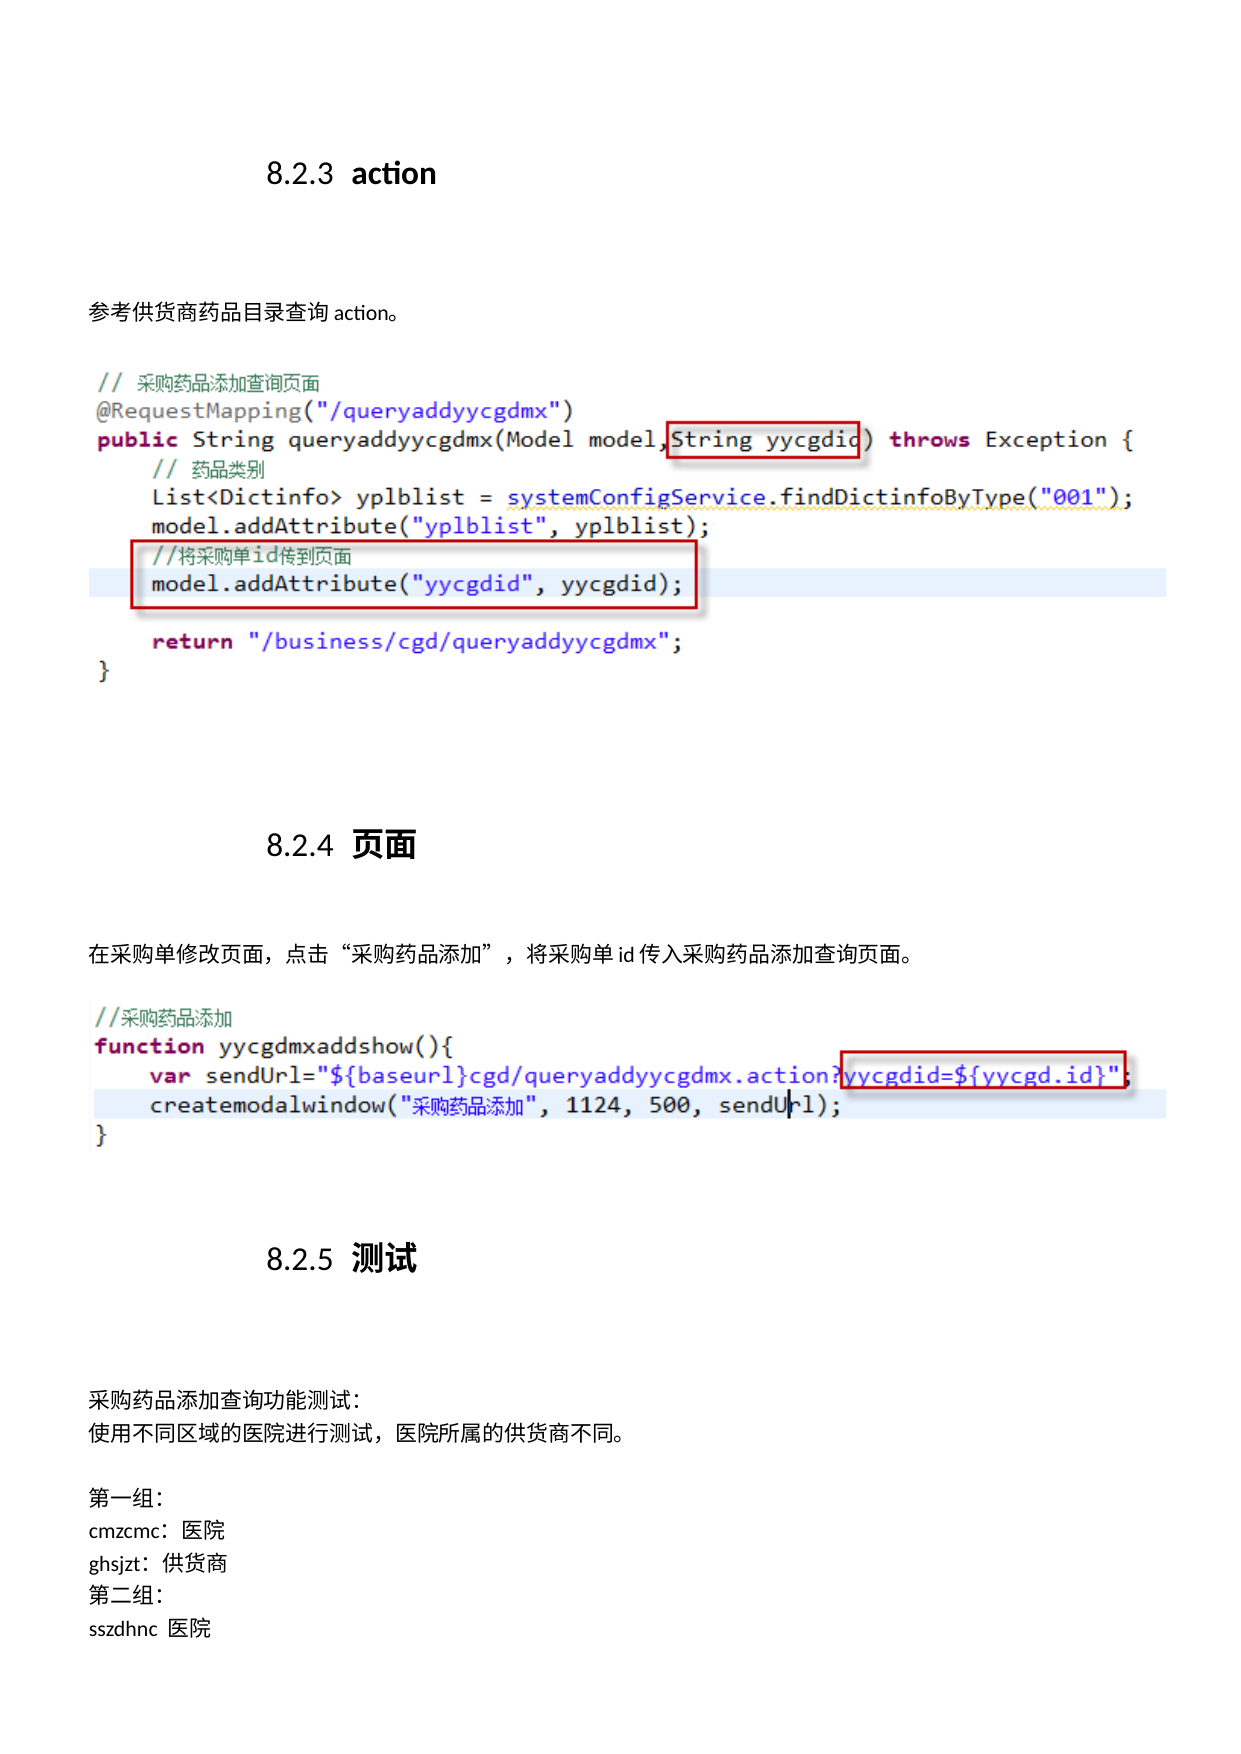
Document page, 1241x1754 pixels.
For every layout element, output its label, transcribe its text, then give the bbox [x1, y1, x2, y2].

picture [88, 359, 1167, 696]
text action [266, 140, 1167, 205]
text 在采购单修改页面，点击“采购药品添加”，将采购单id传入采购药品添加查询页面。 [89, 936, 1167, 969]
text ghsjzt：供货商 [89, 1546, 1167, 1578]
text cmzcmc：医院 [89, 1513, 1167, 1546]
text 第一组： [89, 1481, 1167, 1513]
text 第二组： [89, 1578, 1167, 1611]
text 使用不同区域的医院进行测试，医院所属的供货商不同。 [89, 1416, 1167, 1448]
picture [88, 1001, 1167, 1153]
text 测试 [266, 1223, 1167, 1288]
text 页面 [266, 809, 1167, 874]
text 参考供货商药品目录查询action。 [89, 294, 1167, 327]
text sszdhnc 医院 [89, 1611, 1167, 1643]
text 采购药品添加查询功能测试： [89, 1383, 1167, 1416]
